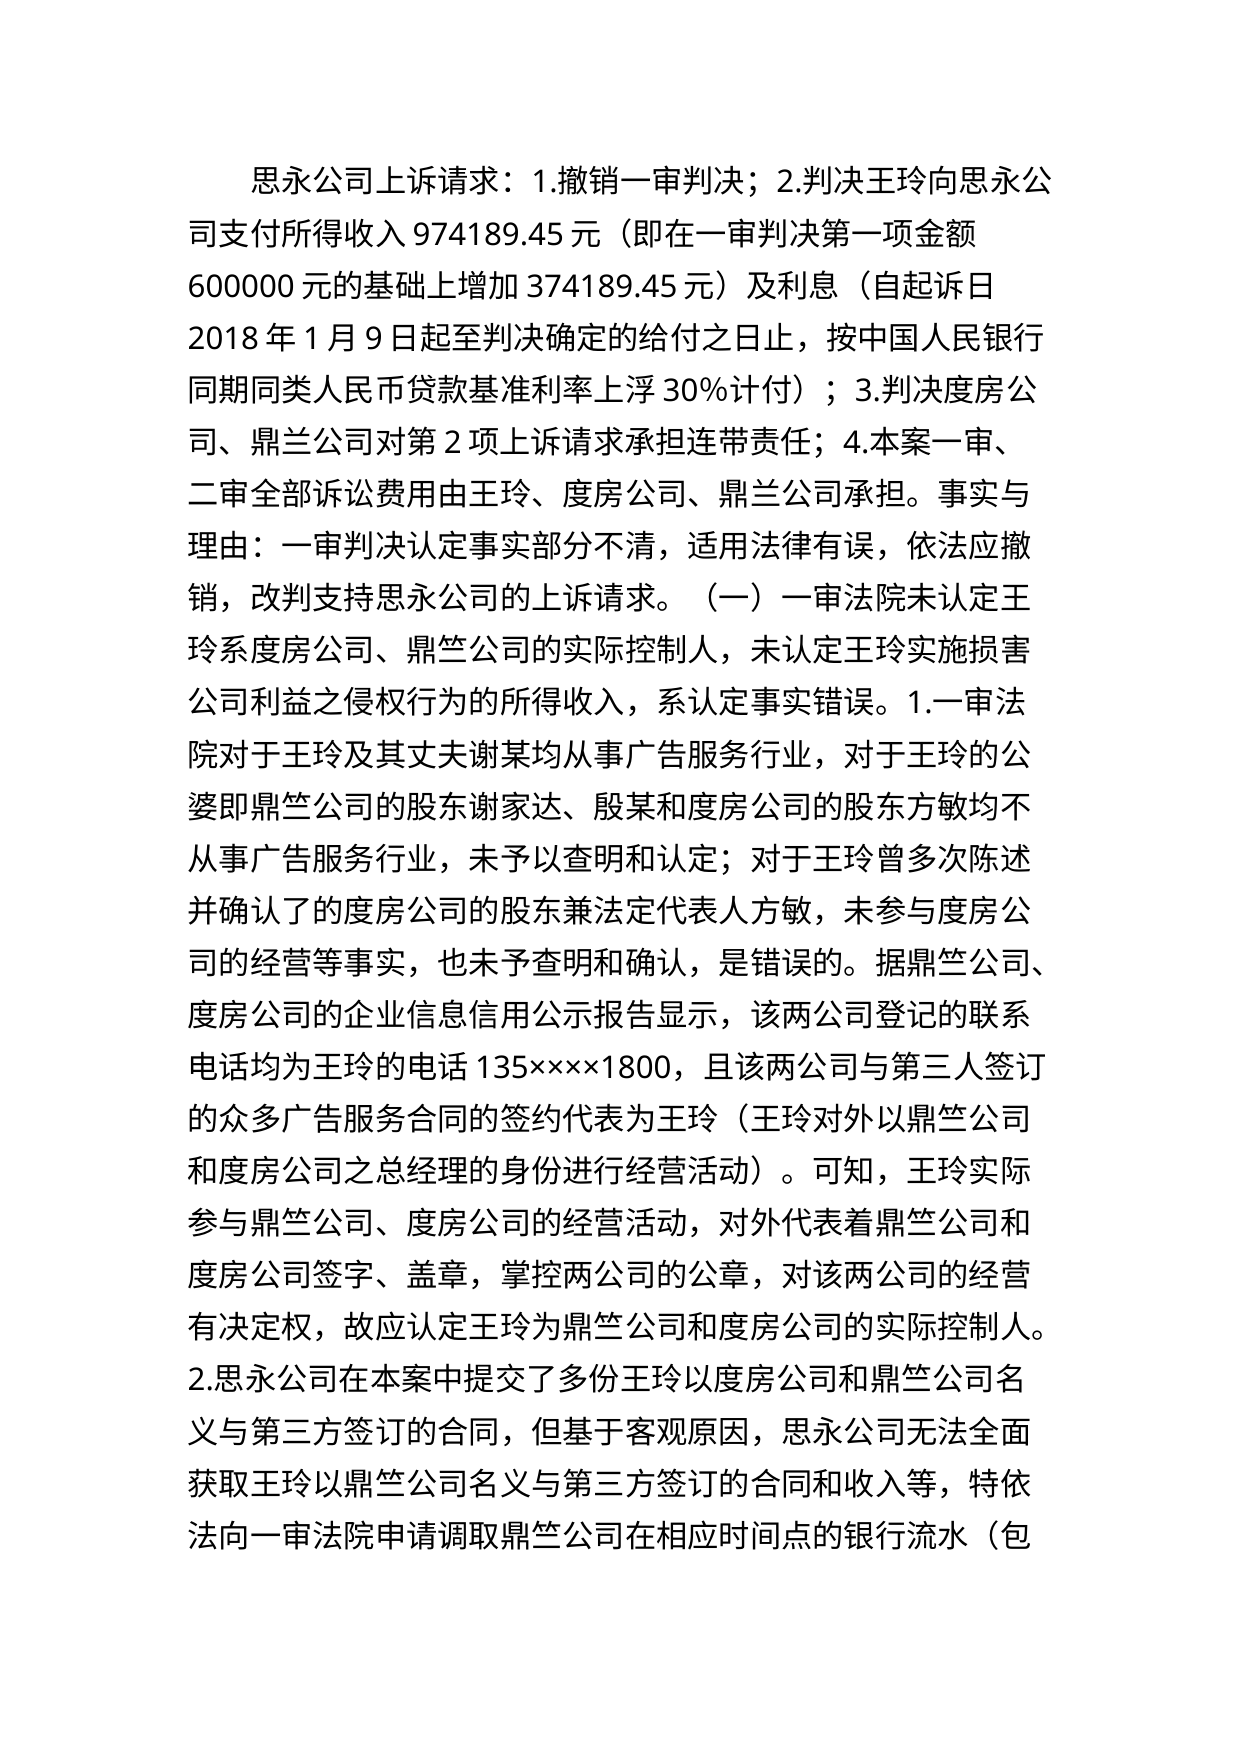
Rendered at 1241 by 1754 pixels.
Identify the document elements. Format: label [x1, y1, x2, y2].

text [187, 150, 1053, 1556]
